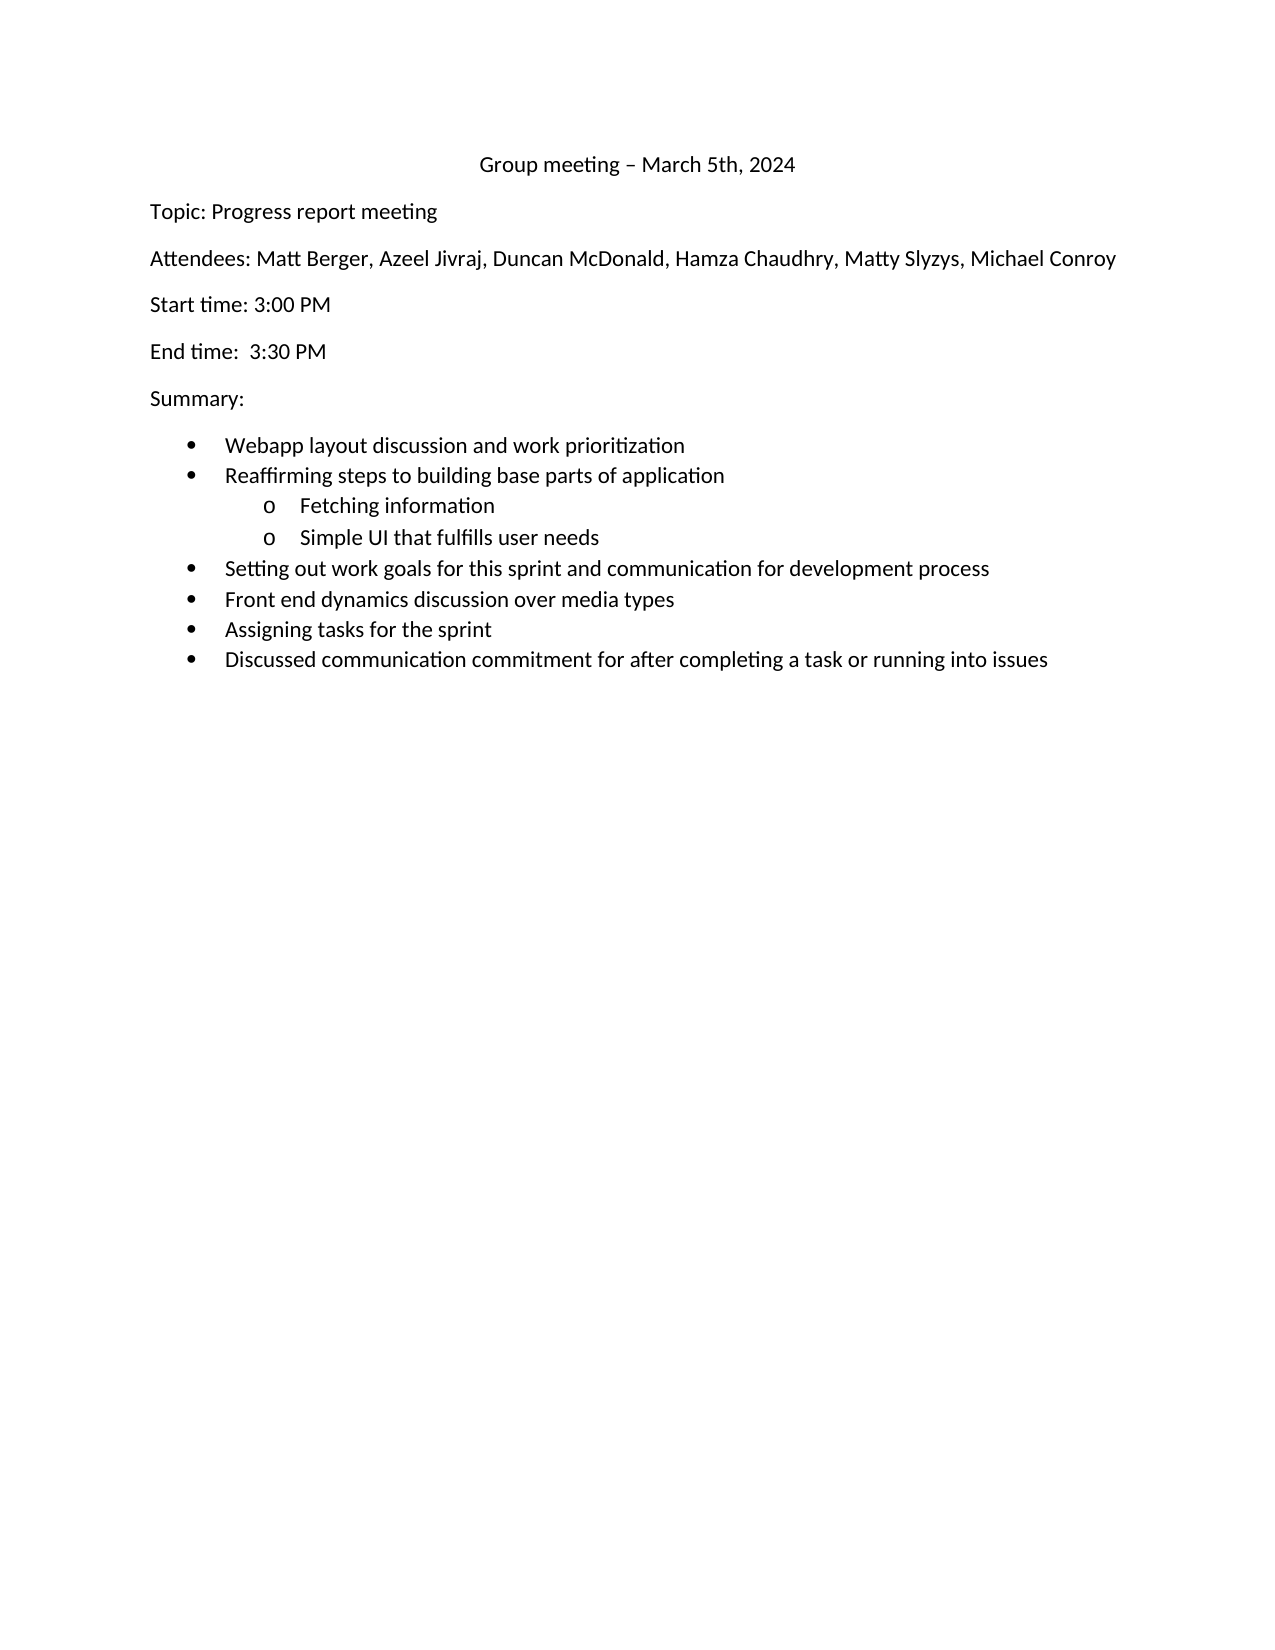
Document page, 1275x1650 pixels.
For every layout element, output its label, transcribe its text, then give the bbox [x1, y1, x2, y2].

list Simple UI that fulfills user needs [262, 523, 1125, 552]
list Fetching information [262, 492, 1125, 521]
list Front end dynamics discussion over media types [187, 585, 1125, 613]
list Assigning tasks for the sprint [187, 615, 1125, 643]
text Group meeting – March 5th, 2024 [150, 150, 1125, 178]
list Webapp layout discussion and work prioritization [187, 431, 1125, 459]
text Start time: 3:00 PM [150, 291, 1125, 319]
list Setting out work goals for this sprint and communication for development process [187, 554, 1125, 583]
text End time: 3:30 PM [150, 337, 1125, 366]
text Attendees: Matt Berger, Azeel Jivraj, Duncan McDonald, Hamza Chaudhry, Matty Slyzys, Michael Conroy [150, 244, 1125, 272]
text Summary: [150, 384, 1125, 412]
list Discussed communication commitment for after completing a task or running into issues [187, 645, 1125, 673]
list Reaffirming steps to building base parts of application [187, 461, 1125, 489]
text Topic: Progress report meeting [150, 197, 1125, 225]
